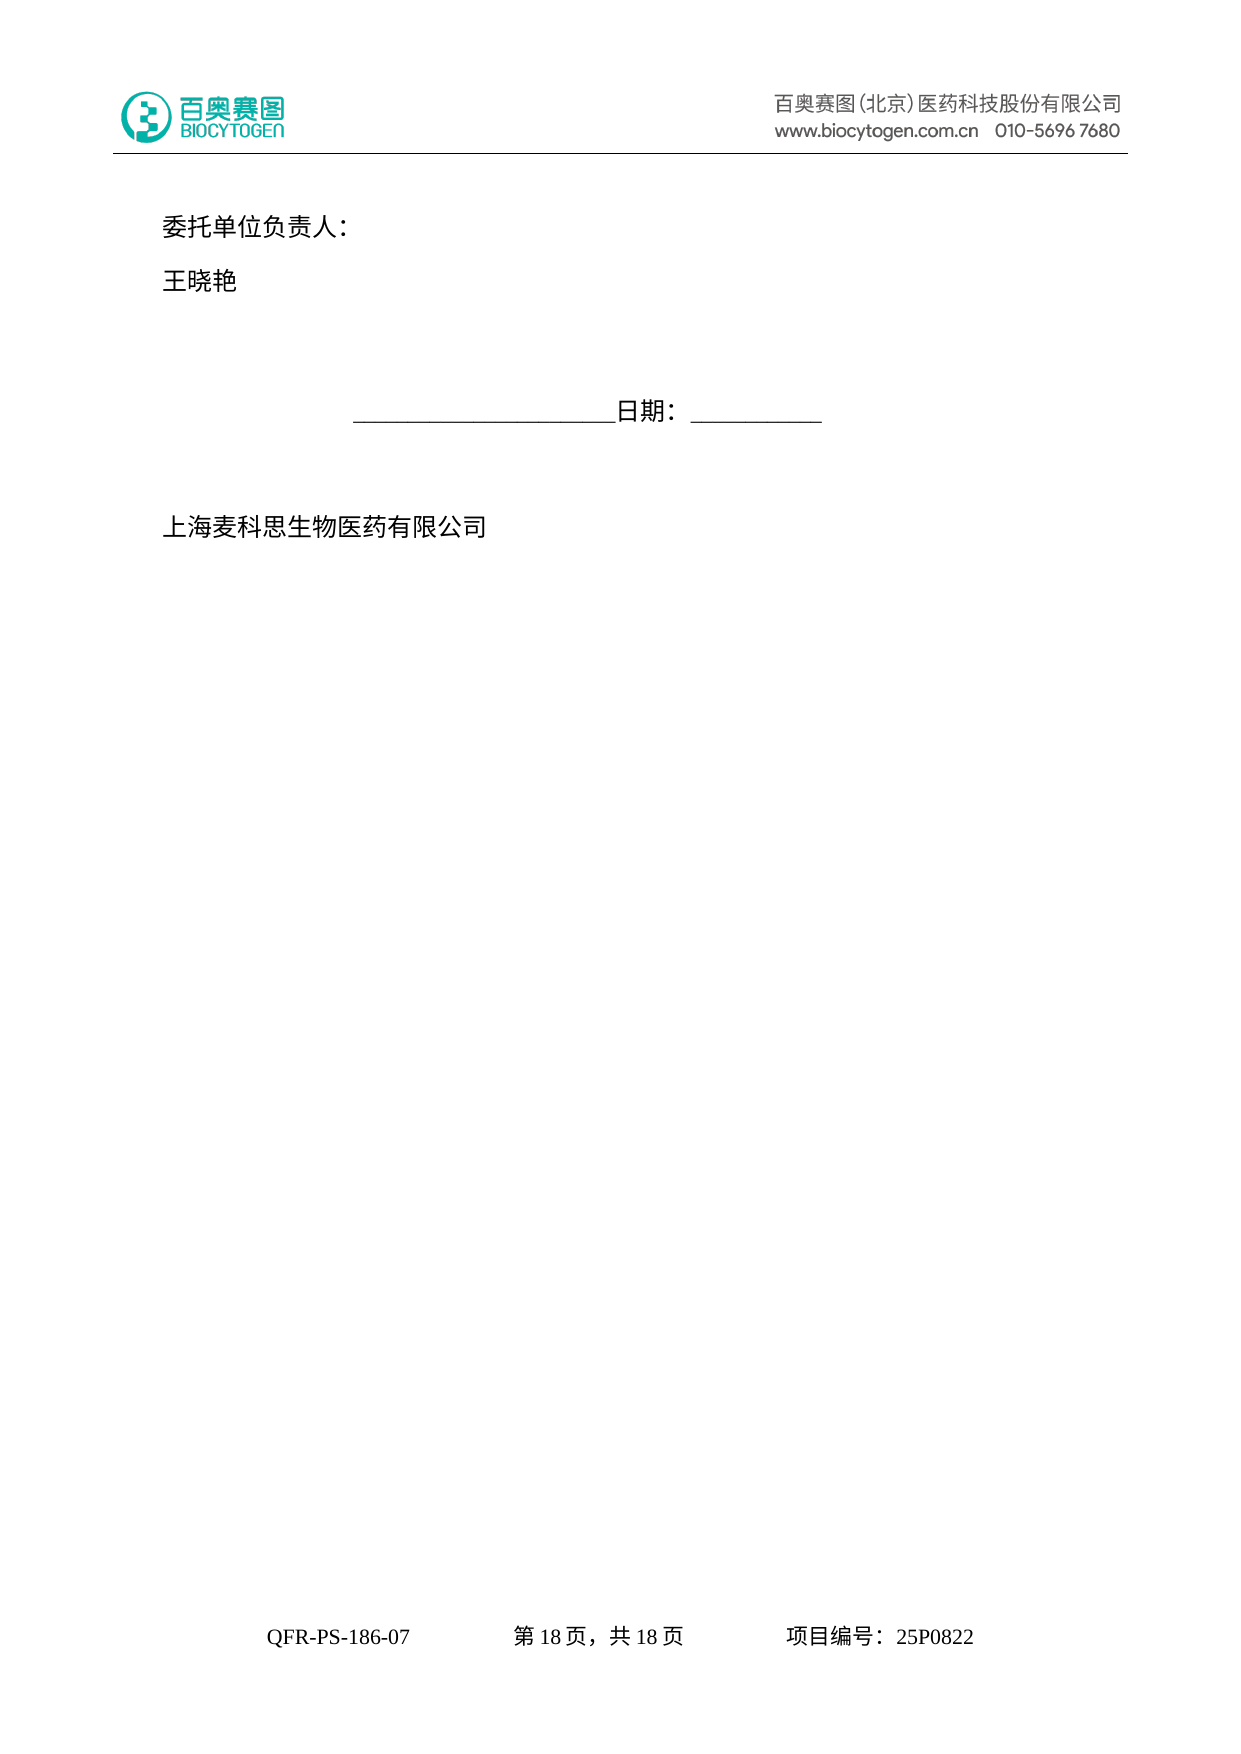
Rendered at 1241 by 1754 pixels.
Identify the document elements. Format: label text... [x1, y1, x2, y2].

text 委托单位负责人： [112, 207, 1128, 243]
text 上海麦科思生物医药有限公司 [112, 493, 1128, 558]
text ________________________日期：____________ [178, 392, 1065, 428]
text 王晓艳 [112, 262, 1065, 298]
picture [112, 82, 1128, 151]
